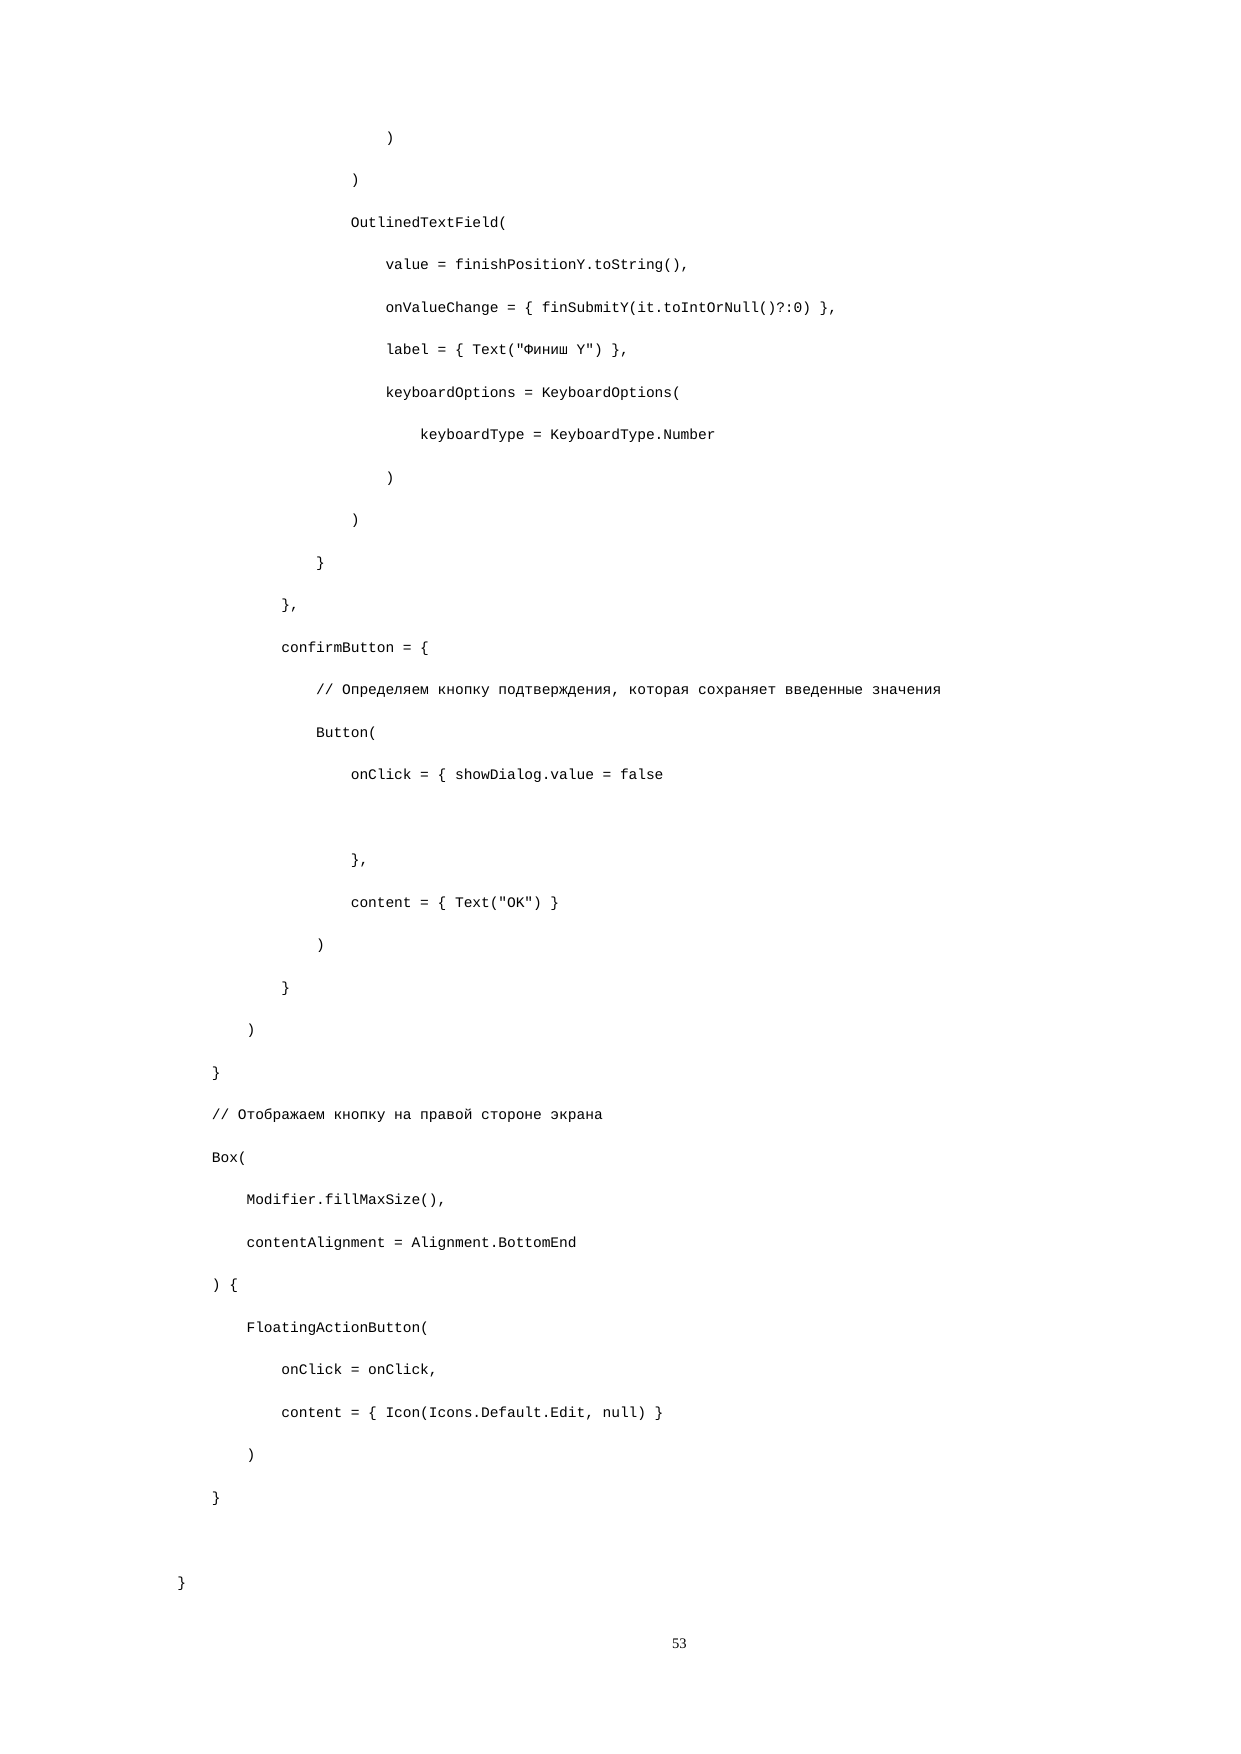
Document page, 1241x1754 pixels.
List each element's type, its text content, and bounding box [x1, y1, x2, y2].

text OutlinedTextField( [177, 203, 1181, 231]
text // Определяем кнопку подтверждения, которая сохраняет введенные значения [177, 671, 1181, 699]
text ) [177, 1436, 1181, 1464]
text label = { Text("Финиш Y") }, [177, 331, 1181, 359]
text ) [177, 501, 1181, 529]
text content = { Text("OK") } [177, 883, 1181, 911]
text ) [177, 458, 1181, 486]
text ) { [177, 1266, 1181, 1294]
text } [177, 968, 1181, 996]
text }, [177, 586, 1181, 614]
text } [177, 1478, 1181, 1506]
text confirmButton = { [177, 628, 1181, 656]
text keyboardType = KeyboardType.Number [177, 416, 1181, 444]
text // Отображаем кнопку на правой стороне экрана [177, 1096, 1181, 1124]
text ) [177, 118, 1181, 146]
text ) [177, 926, 1181, 954]
text keyboardOptions = KeyboardOptions( [177, 373, 1181, 401]
text value = finishPositionY.toString(), [177, 246, 1181, 274]
text content = { Icon(Icons.Default.Edit, null) } [177, 1393, 1181, 1421]
text } [177, 1563, 1181, 1591]
text }, [177, 841, 1181, 869]
text ) [177, 1011, 1181, 1039]
text onClick = onClick, [177, 1351, 1181, 1379]
text onValueChange = { finSubmitY(it.toIntOrNull()?:0) }, [177, 288, 1181, 316]
text onClick = { showDialog.value = false [177, 756, 1181, 784]
text contentAlignment = Alignment.BottomEnd [177, 1223, 1181, 1251]
text ) [177, 161, 1181, 189]
text Modifier.fillMaxSize(), [177, 1181, 1181, 1209]
text FloatingActionButton( [177, 1308, 1181, 1336]
text } [177, 1053, 1181, 1081]
text Box( [177, 1138, 1181, 1166]
text Button( [177, 713, 1181, 741]
text } [177, 543, 1181, 571]
